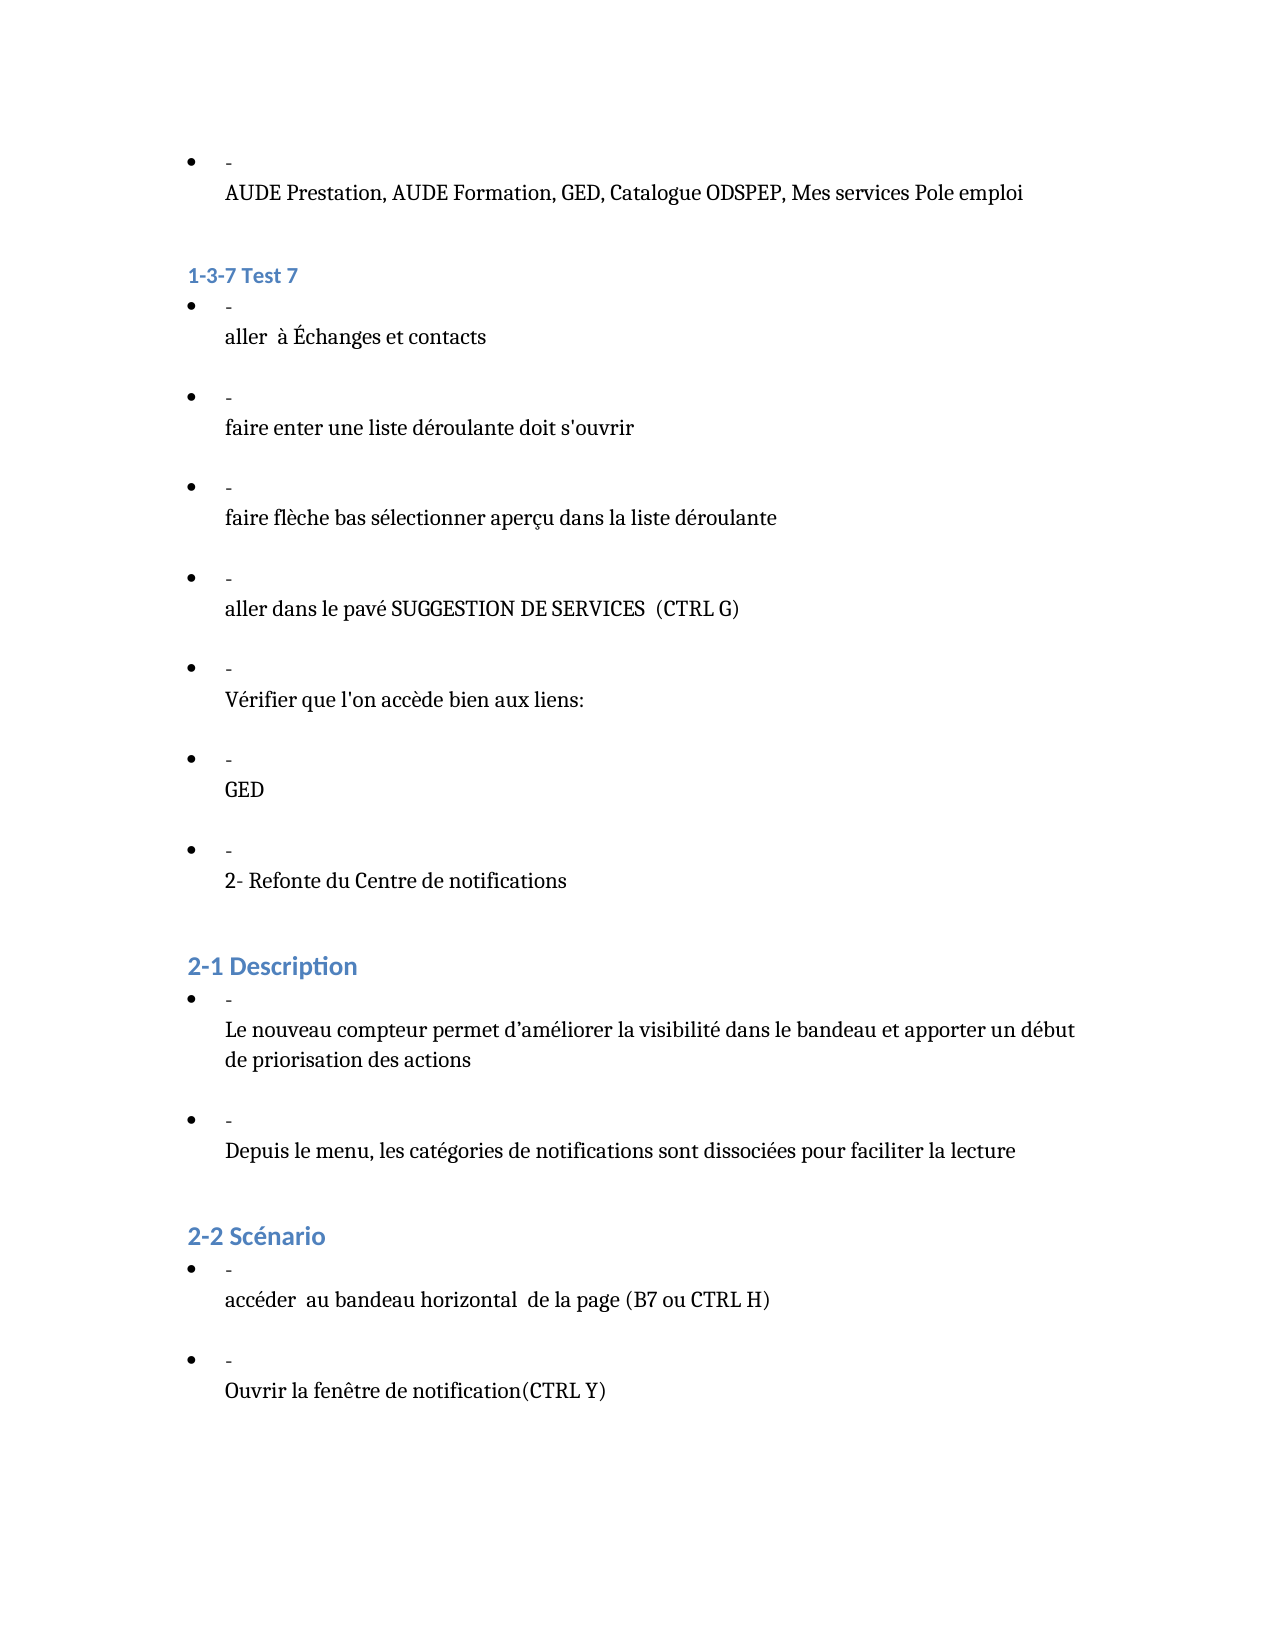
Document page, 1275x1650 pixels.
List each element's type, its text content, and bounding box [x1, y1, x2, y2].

list - accéder au bandeau horizontal de la page (B7 ou CTRL H) [187, 1257, 1087, 1344]
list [187, 384, 1087, 471]
list - Vérifier que l'on accède bien aux liens: [187, 656, 1087, 743]
list - Depuis le menu, les catégories de notifications sont dissociées pour faciliter la lecture [187, 1108, 1087, 1194]
list - AUDE Prestation, AUDE Formation, GED, Catalogue ODSPEP, Mes services Pole emploi [187, 150, 1087, 237]
list - Ouvrir la fenêtre de notification(CTRL Y) [187, 1348, 1087, 1434]
list - aller à Échanges et contacts [187, 294, 1087, 380]
list - aller dans le pavé SUGGESTION DE SERVICES (CTRL G) [187, 566, 1087, 652]
subtitle 2-1 Description [187, 949, 1087, 982]
subtitle 1-3-7 Test 7 [187, 261, 1087, 289]
list - Le nouveau compteur permet d’améliorer la visibilité dans le bandeau et apporter un début de priorisation des actions [187, 987, 1087, 1104]
list - GED [187, 747, 1087, 833]
list - faire flèche bas sélectionner aperçu dans la liste déroulante [187, 475, 1087, 562]
list - 2- Refonte du Centre de notifications [187, 837, 1087, 924]
subtitle 2-2 Scénario [187, 1219, 1087, 1252]
